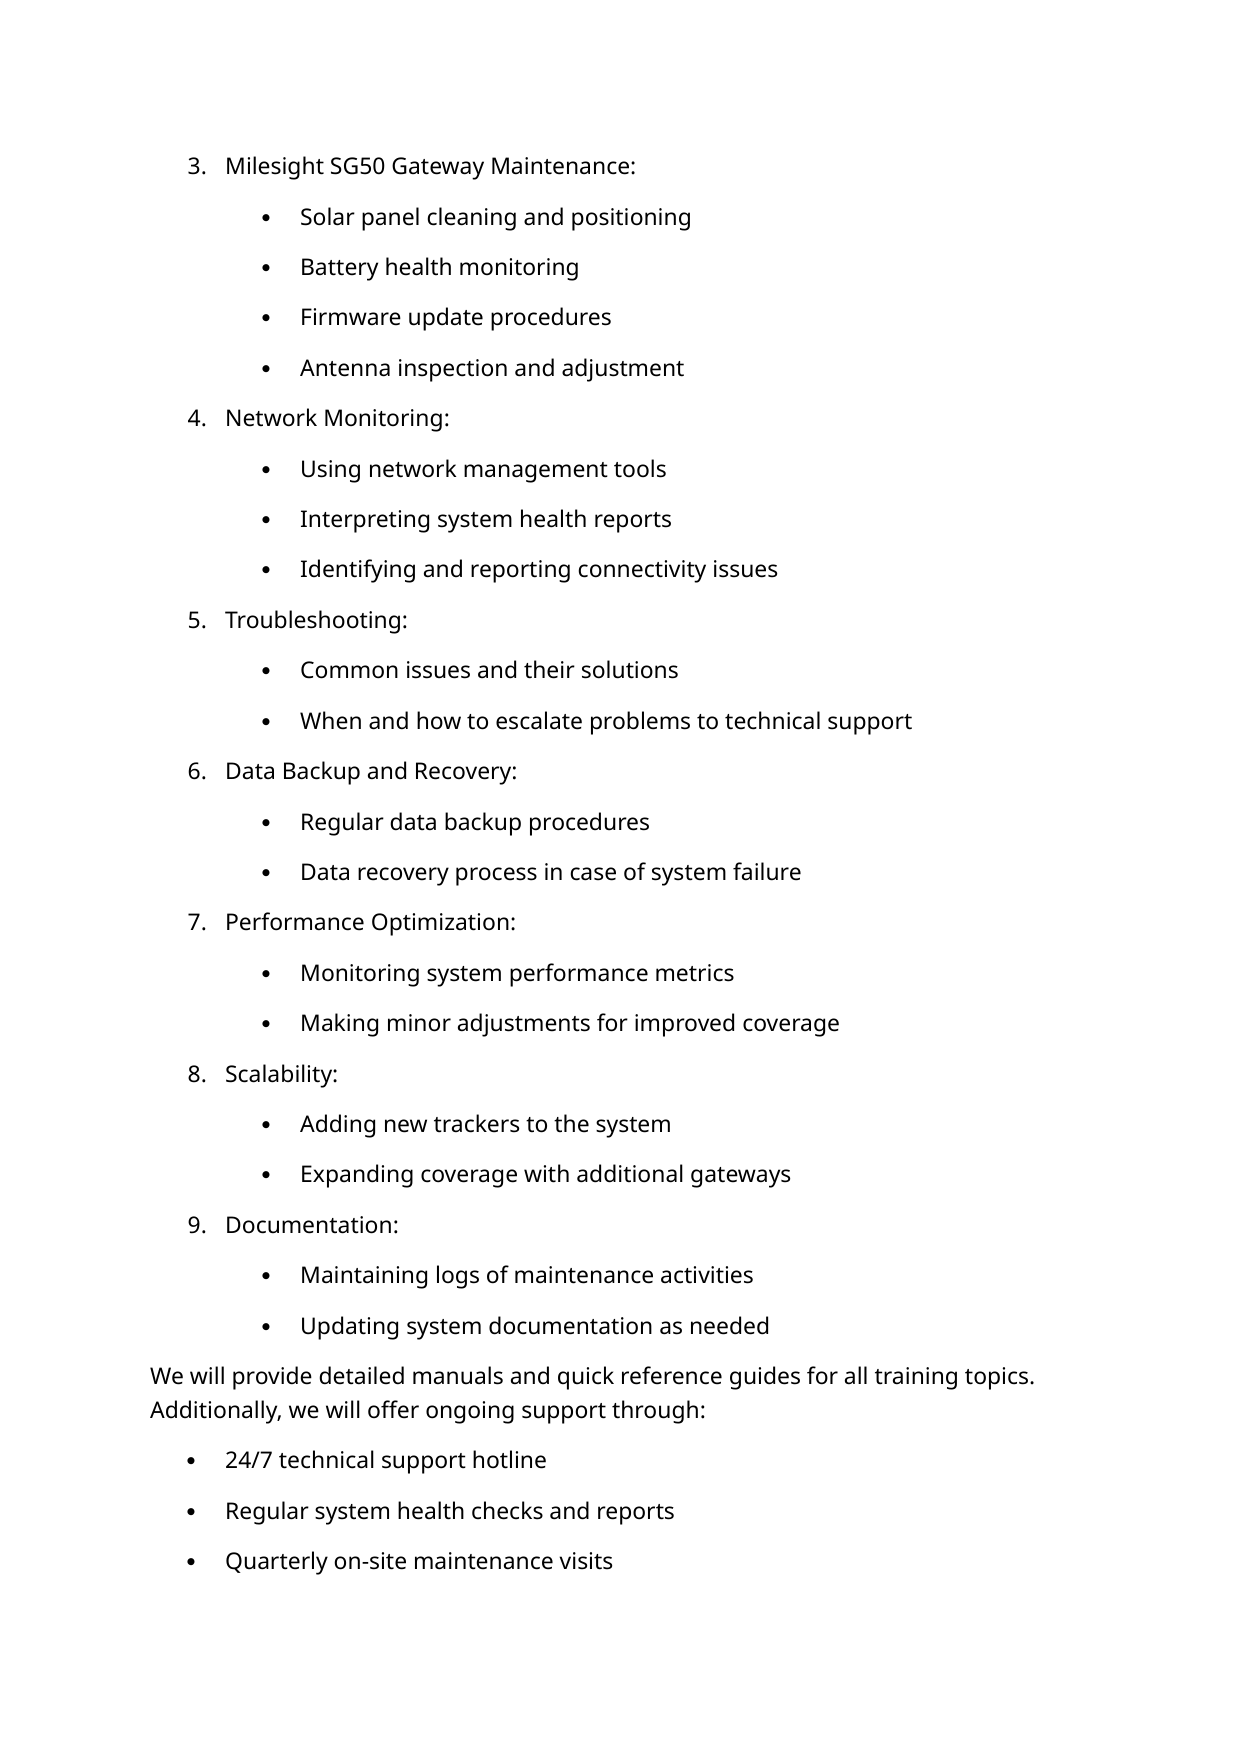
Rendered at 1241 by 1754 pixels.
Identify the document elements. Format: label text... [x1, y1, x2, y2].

list Antenna inspection and adjustment [262, 352, 1090, 383]
list Data Backup and Recovery: [187, 755, 1090, 786]
list Expanding coverage with additional gateways [262, 1158, 1090, 1189]
list Quarterly on-site maintenance visits [187, 1545, 1090, 1576]
list Performance Optimization: [187, 906, 1090, 937]
list Network Monitoring: [187, 402, 1090, 433]
list Documentation: [187, 1209, 1090, 1240]
list Data recovery process in case of system failure [262, 856, 1090, 887]
list Firmware update procedures [262, 301, 1090, 332]
list Monitoring system performance metrics [262, 957, 1090, 988]
list Milesight SG50 Gateway Maintenance: [187, 150, 1090, 181]
list Common issues and their solutions [262, 654, 1090, 685]
list Scalability: [187, 1057, 1090, 1089]
list Maintaining logs of maintenance activities [262, 1259, 1090, 1290]
list Solar panel cleaning and positioning [262, 200, 1090, 232]
list Regular data backup procedures [262, 805, 1090, 837]
list Interpreting system health reports [262, 503, 1090, 534]
list Updating system documentation as needed [262, 1309, 1090, 1341]
list When and how to escalate problems to technical support [262, 704, 1090, 736]
list Making minor adjustments for improved coverage [262, 1007, 1090, 1038]
list Regular system health checks and reports [187, 1494, 1090, 1526]
text We will provide detailed manuals and quick reference guides for all training topics. Additionally, we will offer ongoing support through: [150, 1360, 1090, 1425]
list Troubleshooting: [187, 604, 1090, 635]
list Battery health monitoring [262, 251, 1090, 282]
list 24/7 technical support hotline [187, 1444, 1090, 1475]
list Identifying and reporting connectivity issues [262, 553, 1090, 584]
list Adding new trackers to the system [262, 1108, 1090, 1139]
list Using network management tools [262, 452, 1090, 484]
